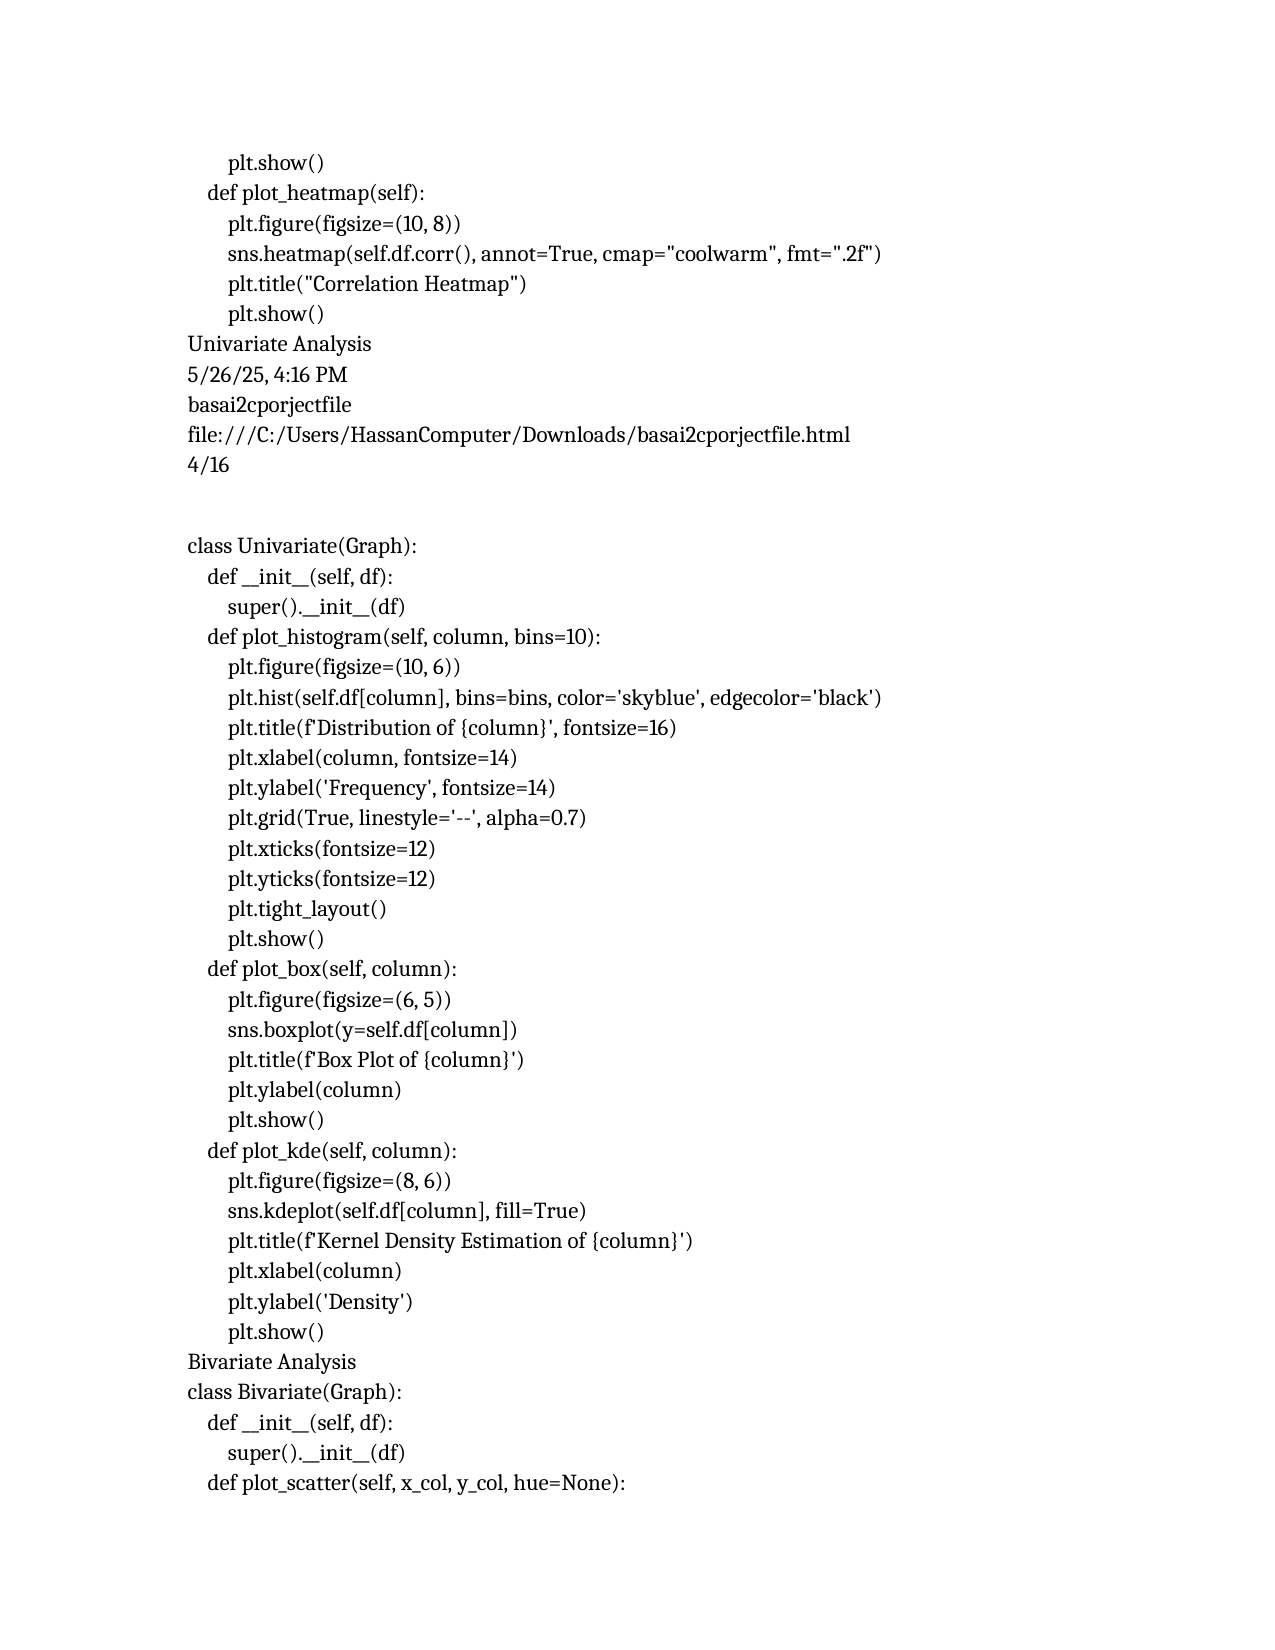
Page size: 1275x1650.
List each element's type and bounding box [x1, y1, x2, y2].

text [187, 533, 1087, 1496]
text [187, 150, 1087, 509]
